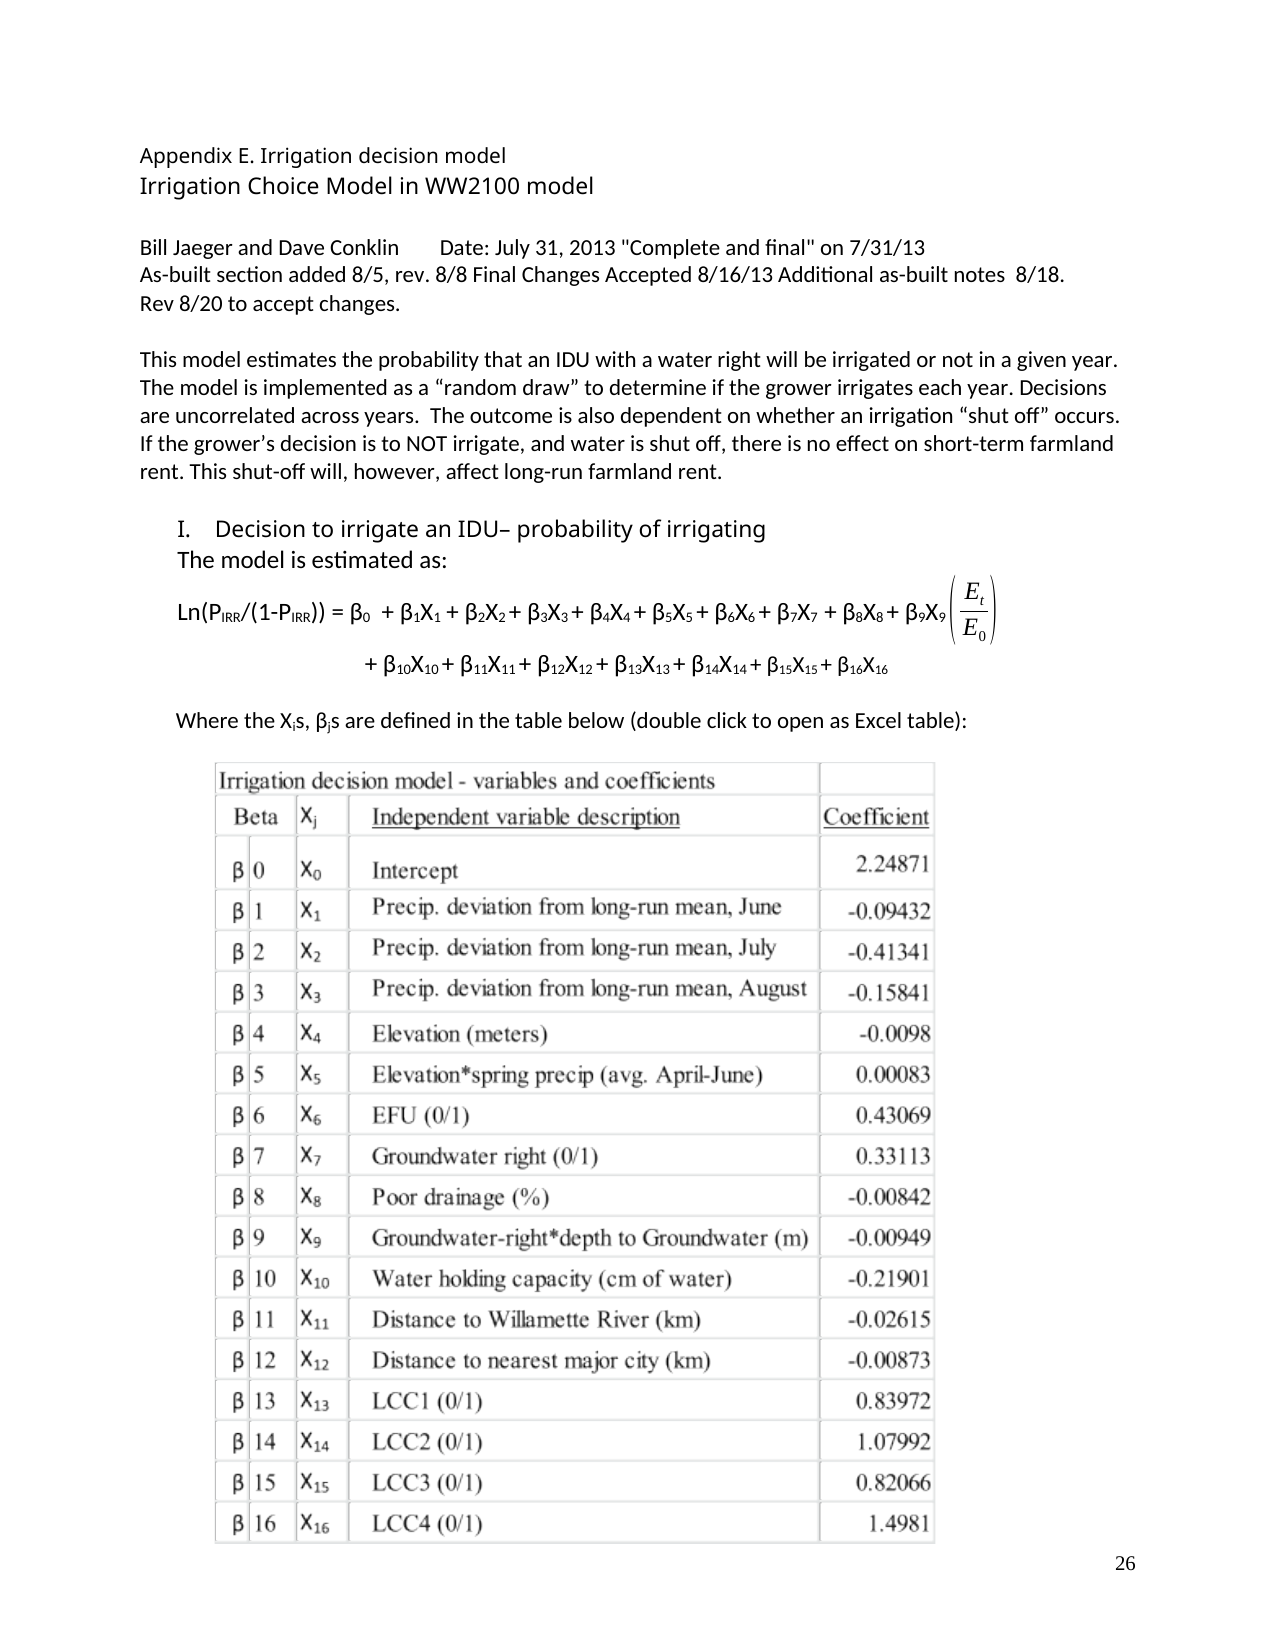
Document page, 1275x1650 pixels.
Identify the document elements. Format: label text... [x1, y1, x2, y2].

text Ln(PIRR/(1-PIRR)) = β0 + β1X1 + β2X2 + β3X3 + β4X4 + β5X5 + β6X6 + β7X7 + β8X8 + β9X9 [139, 574, 1135, 648]
text Bill Jaeger and Dave Conklin Date: July 31, 2013 "Complete and final" on 7/31/13 [139, 233, 1135, 261]
text The model is estimated as: [139, 544, 1135, 574]
text Irrigation Choice Model in WW2100 model [139, 170, 1135, 201]
text + β10X10 + β11X11 + β12X12 + β13X13 + β14X14 + β15X15 + β16X16 [289, 648, 1135, 678]
text This model estimates the probability that an IDU with a water right will be irrigated or not in a given year. The model is implemented as a “random draw” to determine if the grower irrigates each year. Decisions are uncorrelated across years. The outcome is also dependent on whether an irrigation “shut off” occurs. If the grower’s decision is to NOT irrigate, and water is shut off, there is no effect on short-term farmland rent. This shut-off will, however, affect long-run farmland rent. [139, 345, 1135, 485]
text As-built section added 8/5, rev. 8/8 Final Changes Accepted 8/16/13 Additional as-built notes 8/18. [139, 261, 1135, 289]
list Decision to irrigate an IDU– probability of irrigating [177, 513, 1135, 544]
text Rev 8/20 to accept changes. [139, 289, 1135, 317]
text Where the Xis, βjs are defined in the table below (double click to open as Excel table): [139, 706, 1135, 734]
picture [214, 762, 936, 1544]
text Appendix E. Irrigation decision model [139, 142, 1135, 170]
